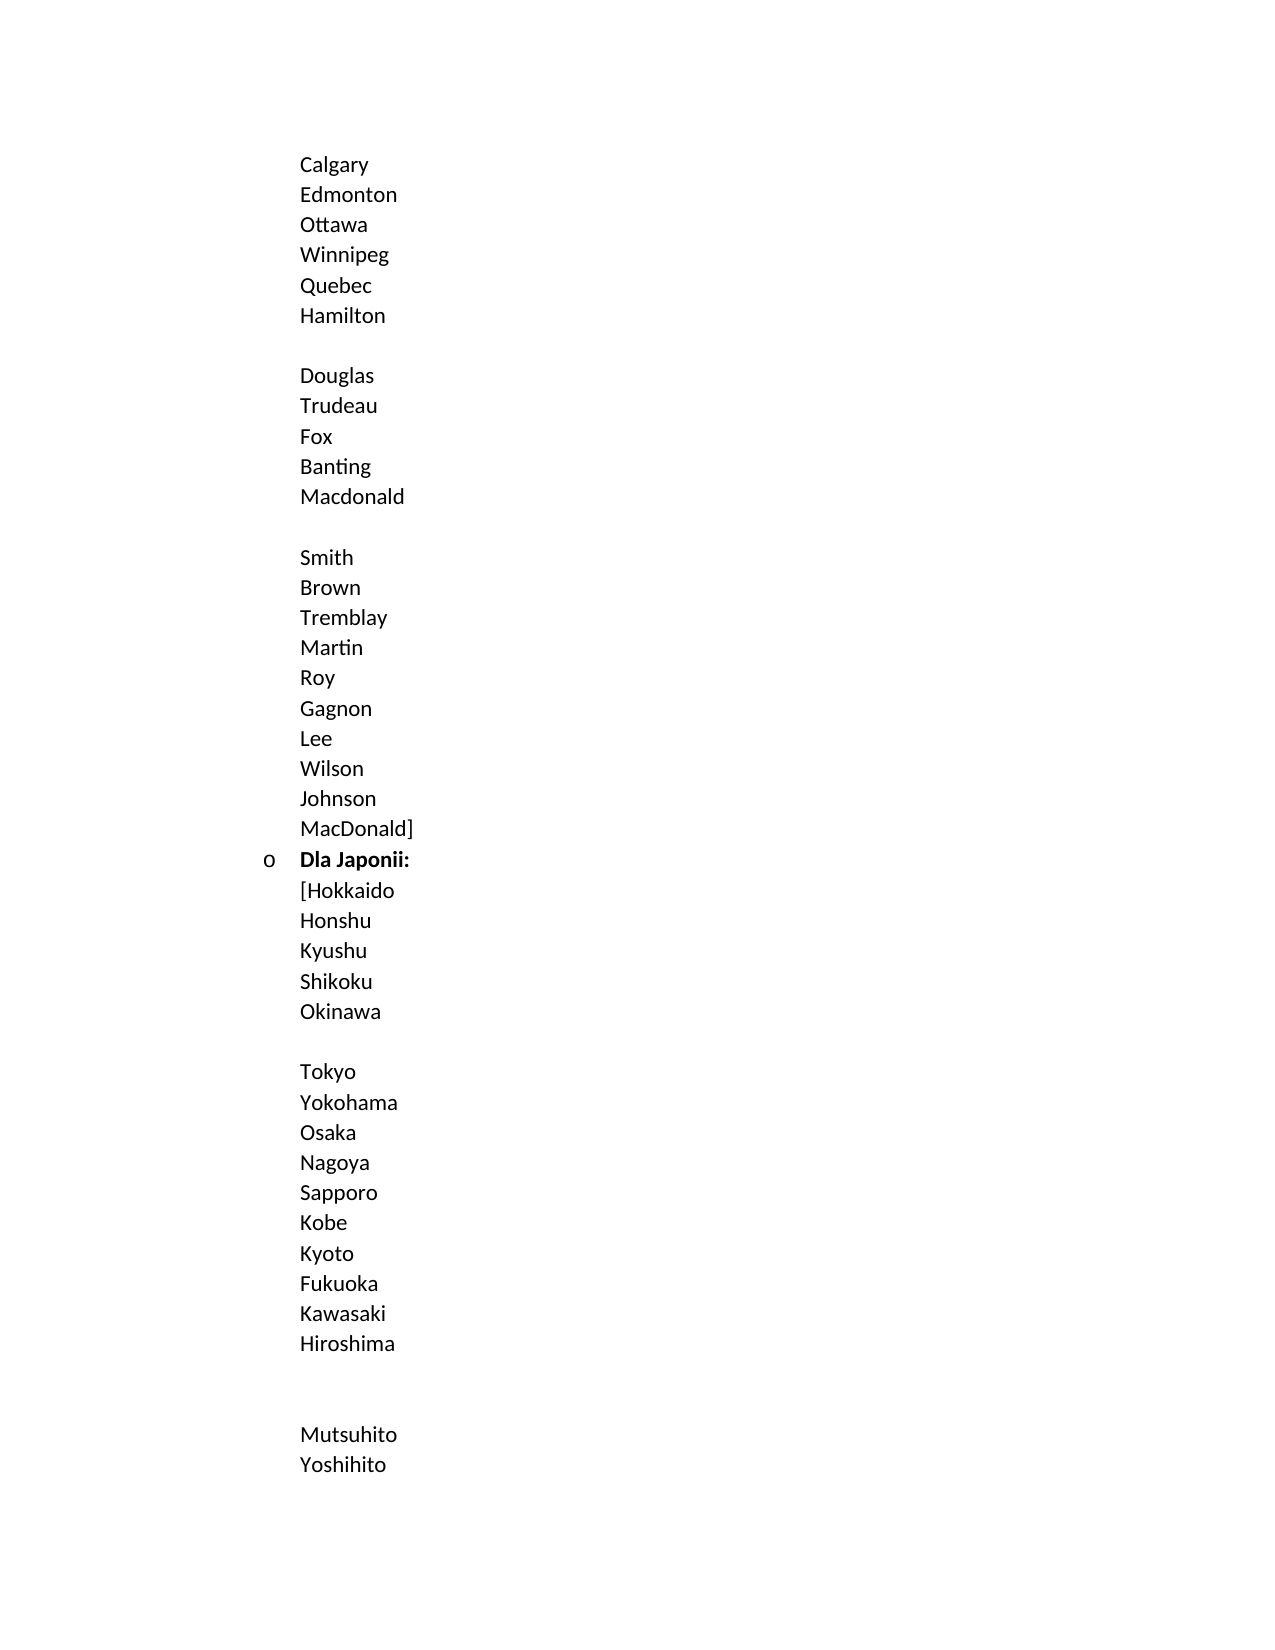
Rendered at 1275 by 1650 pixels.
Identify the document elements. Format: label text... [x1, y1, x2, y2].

list Winnipeg [300, 241, 1125, 269]
list Fukuoka [300, 1269, 1125, 1297]
list Hamilton [300, 301, 1125, 329]
list Kobe [300, 1208, 1125, 1237]
list Macdonald [300, 482, 1125, 510]
list Brown [300, 573, 1125, 601]
list Wilson [300, 754, 1125, 782]
list Smith [300, 543, 1125, 571]
list Martin [300, 633, 1125, 661]
list Yokohama [300, 1088, 1125, 1116]
list Yoshihito [300, 1450, 1125, 1478]
list Hiroshima [300, 1329, 1125, 1357]
list Shikoku [300, 967, 1125, 995]
list Gagnon [300, 694, 1125, 722]
list Edmonton [300, 180, 1125, 208]
list Kawasaki [300, 1299, 1125, 1327]
list Kyoto [300, 1239, 1125, 1267]
list Nagoya [300, 1148, 1125, 1176]
list Quebec [300, 271, 1125, 299]
list Mutsuhito [300, 1420, 1125, 1448]
list Calgary [300, 150, 1125, 178]
list Okinawa [300, 997, 1125, 1025]
list Dla Japonii: [262, 845, 1125, 874]
list MacDonald] [300, 814, 1125, 843]
list Ottawa [300, 210, 1125, 238]
list Osaka [300, 1118, 1125, 1146]
list Roy [300, 663, 1125, 692]
list [Hokkaido [300, 876, 1125, 904]
list Fox [300, 422, 1125, 450]
list Banting [300, 452, 1125, 480]
list Honshu [300, 906, 1125, 934]
list Trudeau [300, 392, 1125, 420]
list Sapporo [300, 1178, 1125, 1206]
list Douglas [300, 361, 1125, 389]
list Johnson [300, 784, 1125, 812]
list Kyushu [300, 937, 1125, 965]
list Tokyo [300, 1057, 1125, 1086]
list Tremblay [300, 603, 1125, 631]
list Lee [300, 724, 1125, 752]
